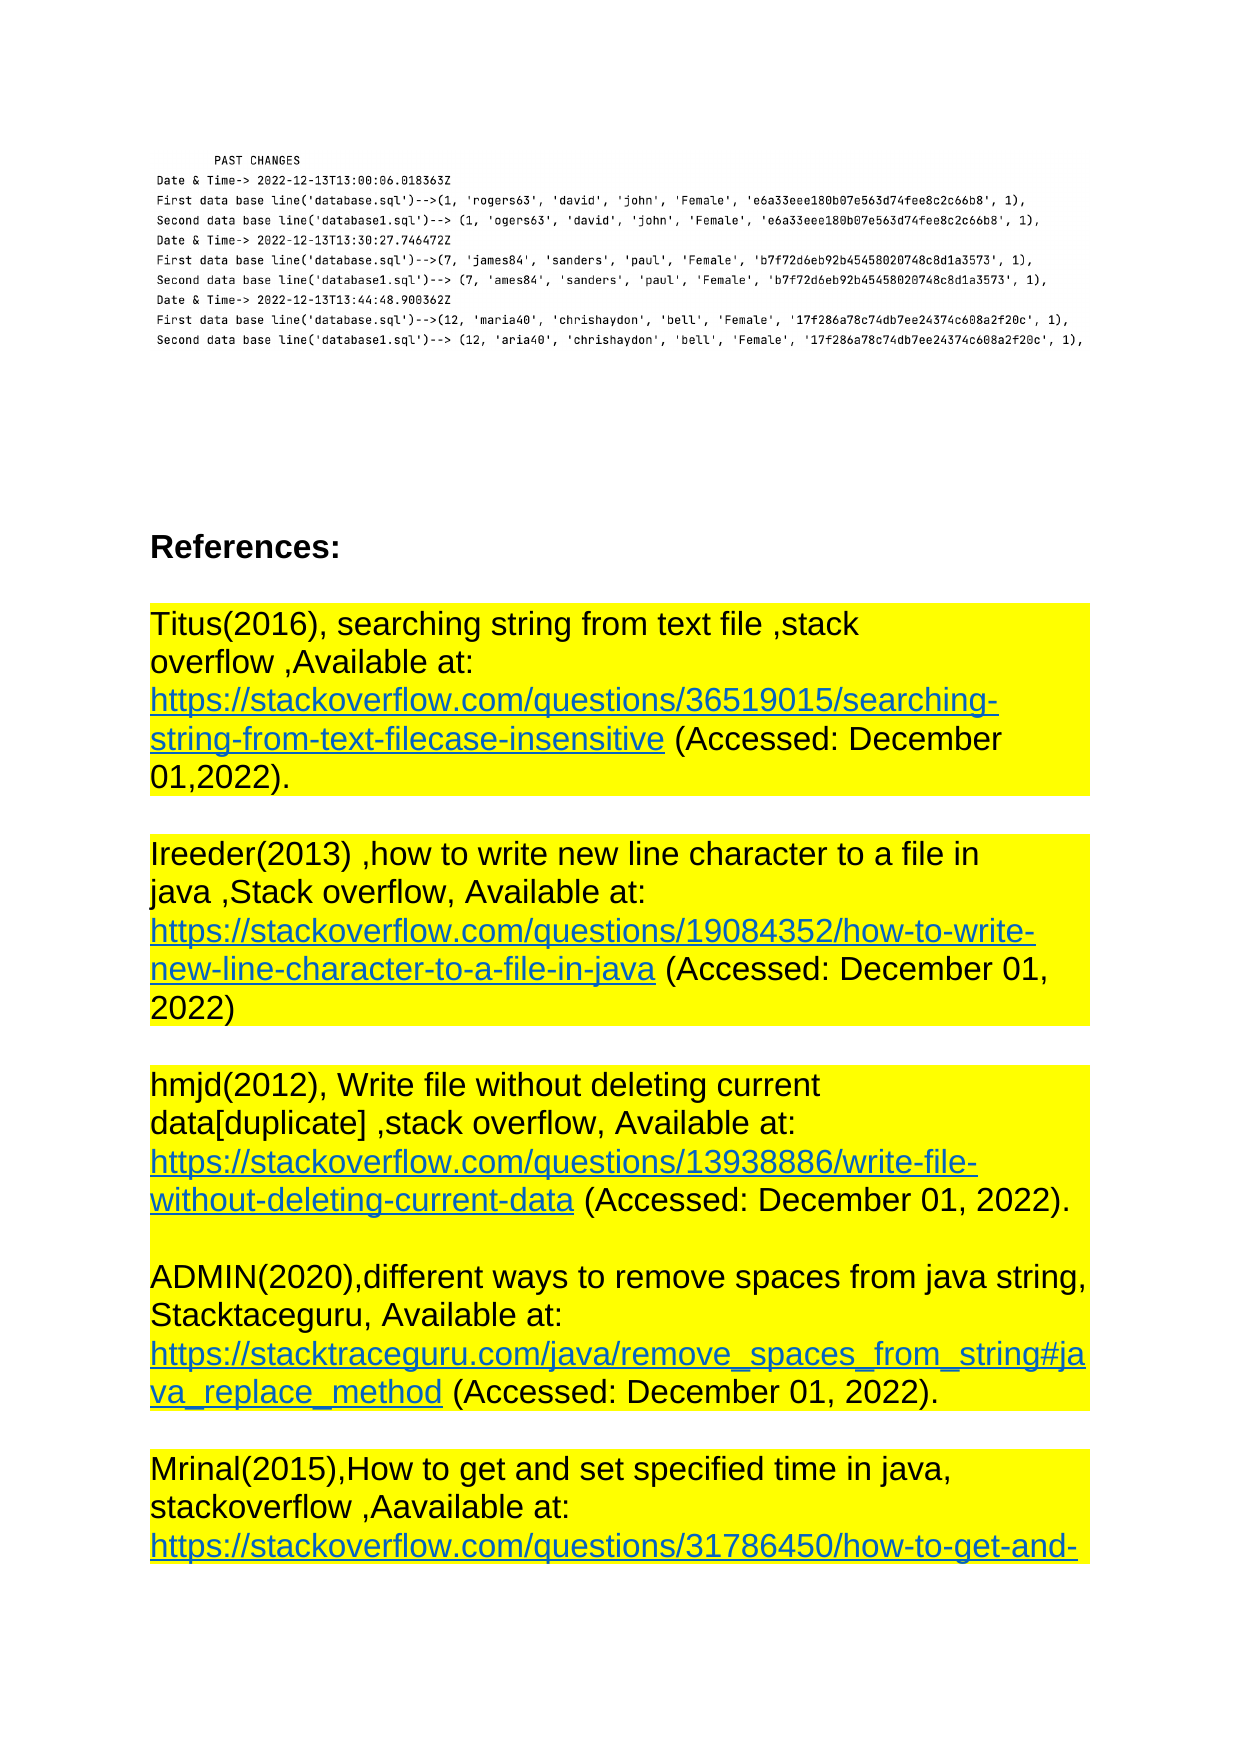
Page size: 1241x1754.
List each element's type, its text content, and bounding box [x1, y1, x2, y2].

text References: [150, 527, 1090, 565]
text https://stackoverflow.com/questions/13938886/write-file-without-deleting-current-data (Accessed: December 01, 2022). [150, 1142, 1090, 1218]
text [150, 1449, 1090, 1564]
text Ireeder(2013) ,how to write new line character to a file in java ,Stack overflow, Available at: https://stackoverflow.com/questions/19084352/how-to-write-new-line-character-to-a-file-in-java (Accessed: December 01, 2022) [150, 834, 1090, 1026]
picture [150, 150, 1090, 351]
text hmjd(2012), Write file without deleting current data[duplicate] ,stack overflow, Available at: [150, 1065, 1090, 1142]
text Titus(2016), searching string from text file ,stack overflow ,Available at: https://stackoverflow.com/questions/36519015/searching-string-from-text-filecase-insensitive (Accessed: December 01,2022). [150, 603, 1090, 796]
text ADMIN(2020),different ways to remove spaces from java string, Stacktaceguru, Available at: https://stacktraceguru.com/java/remove_spaces_from_string#java_replace_method (Accessed: December 01, 2022). [150, 1257, 1090, 1411]
